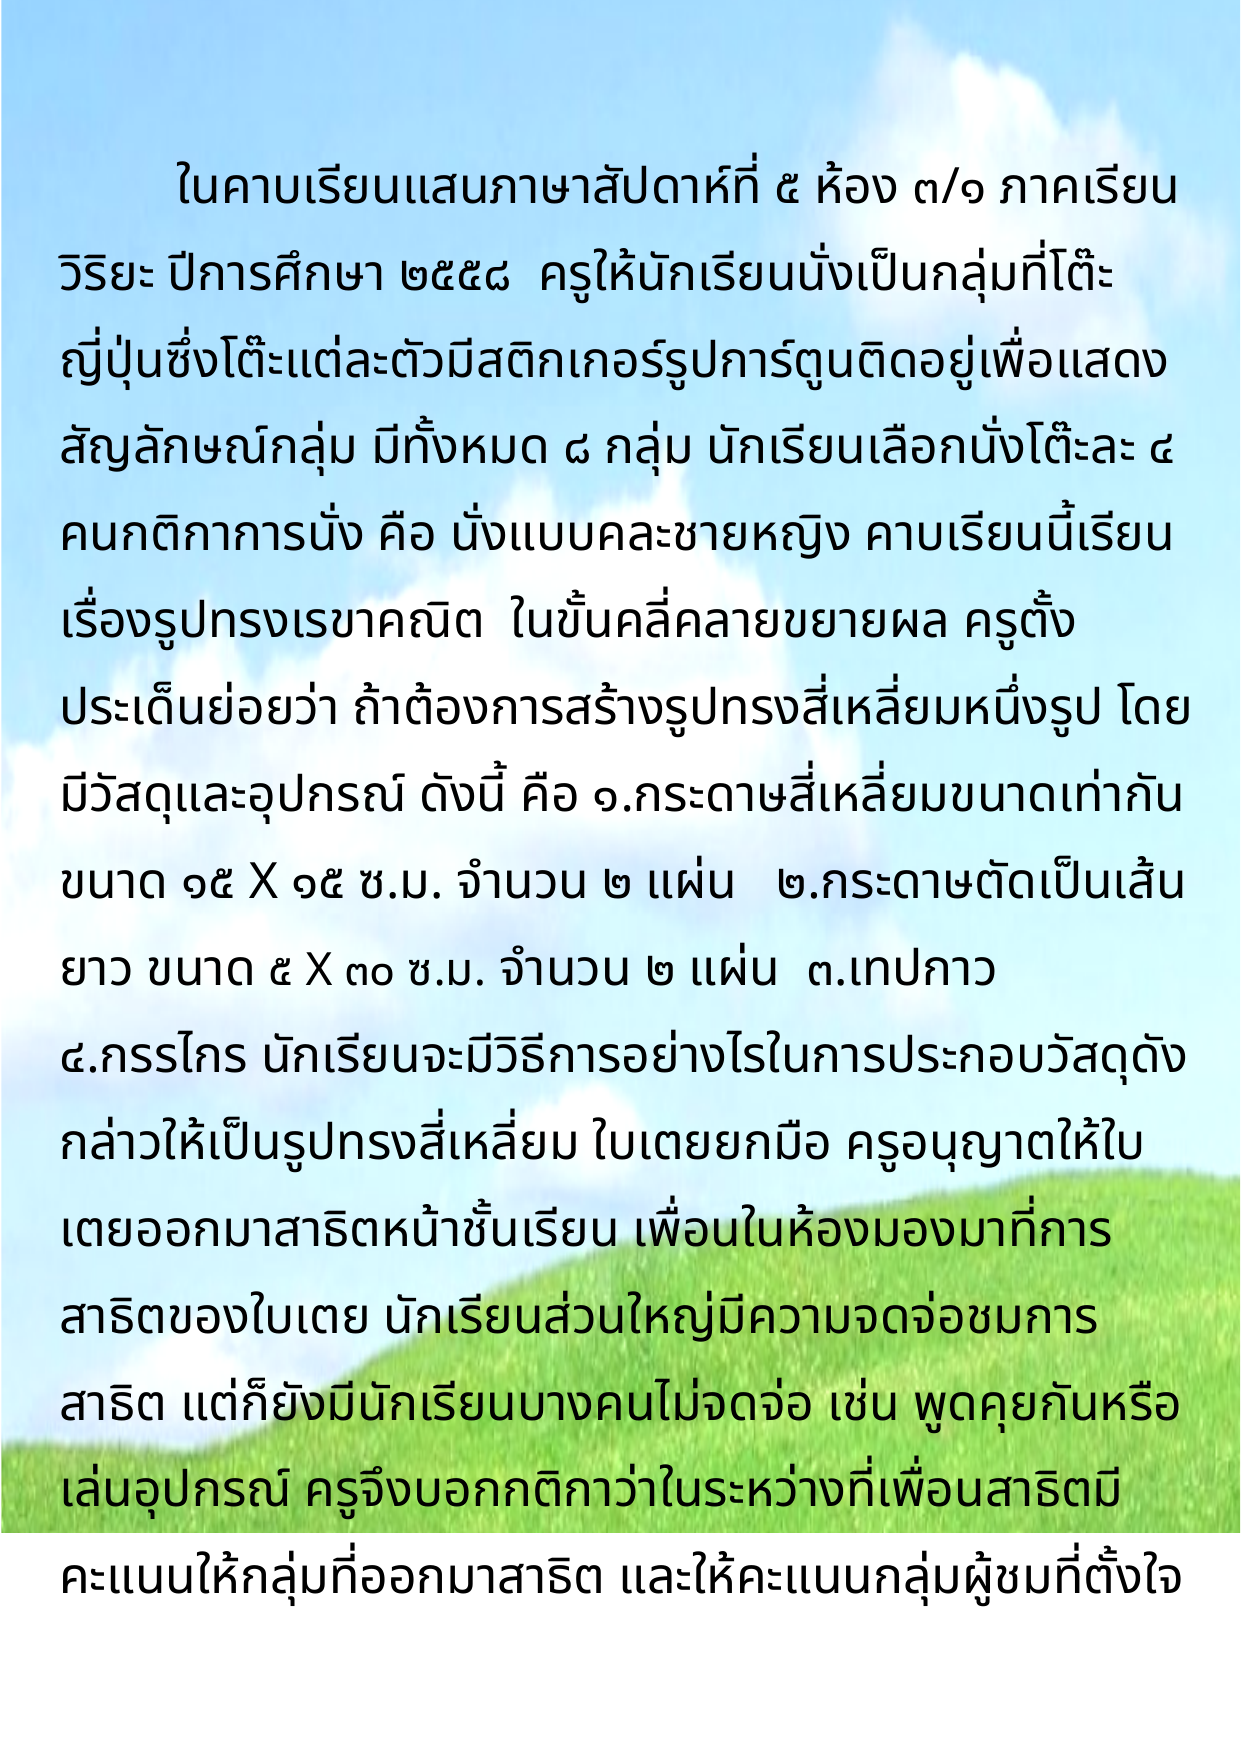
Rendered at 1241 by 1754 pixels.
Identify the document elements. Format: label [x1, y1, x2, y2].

text [59, 150, 1200, 1616]
